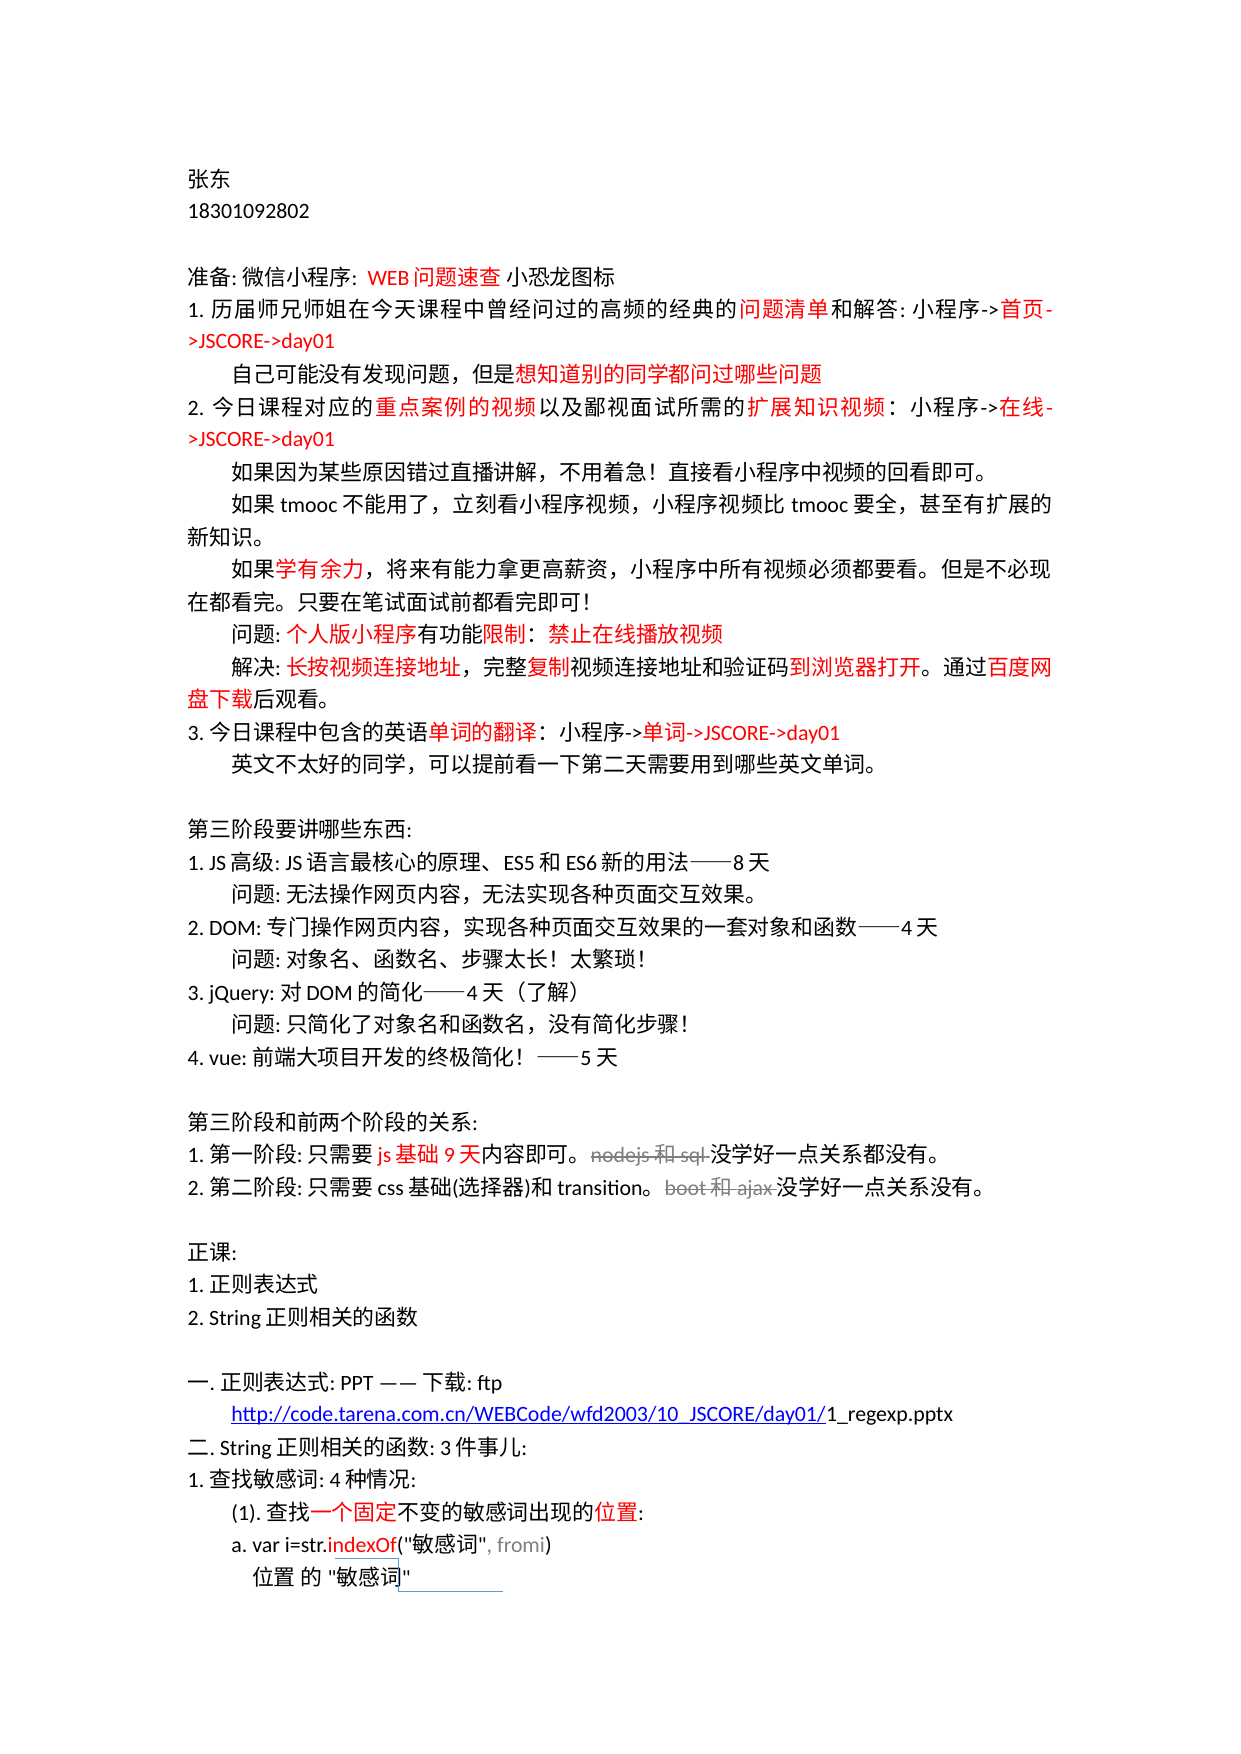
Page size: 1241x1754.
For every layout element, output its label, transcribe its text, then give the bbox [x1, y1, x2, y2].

text 4. vue: 前端大项目开发的终极简化！——5天 [187, 1039, 1053, 1072]
text 问题: 对象名、函数名、步骤太长！太繁琐！ [187, 942, 1053, 974]
text 解决: 长按视频连接地址，完整复制视频连接地址和验证码到浏览器打开。通过百度网盘下载后观看。 [187, 649, 1053, 714]
text 如果tmooc不能用了，立刻看小程序视频，小程序视频比tmooc要全，甚至有扩展的新知识。 [187, 487, 1053, 552]
text 1. 历届师兄师姐在今天课程中曾经问过的高频的经典的问题清单和解答: 小程序->首页->JSCORE->day01 [187, 292, 1053, 357]
text 第三阶段和前两个阶段的关系: [187, 1104, 1053, 1137]
text 问题: 无法操作网页内容，无法实现各种页面交互效果。 [187, 877, 1053, 909]
text 正课: [187, 1234, 1053, 1267]
text 二. String正则相关的函数: 3件事儿: [187, 1429, 1053, 1462]
text 英文不太好的同学，可以提前看一下第二天需要用到哪些英文单词。 [187, 747, 1053, 779]
text 如果学有余力，将来有能力拿更高薪资，小程序中所有视频必须都要看。但是不必现在都看完。只要在笔试面试前都看完即可！ [187, 552, 1053, 617]
text 问题: 个人版小程序有功能限制：禁止在线播放视频 [187, 617, 1053, 649]
text 2. DOM: 专门操作网页内容，实现各种页面交互效果的一套对象和函数——4天 [187, 909, 1053, 942]
text 18301092802 [187, 194, 1053, 227]
text 1. 查找敏感词: 4种情况: [187, 1462, 1053, 1494]
text 1. 第一阶段: 只需要js基础9天内容即可。nodejs和sql没学好一点关系都没有。 [187, 1137, 1053, 1169]
text 位置 的 "敏感词" [399, 1559, 1053, 1592]
text 问题: 只简化了对象名和函数名，没有简化步骤！ [187, 1007, 1053, 1039]
text 如果因为某些原因错过直播讲解，不用着急！直接看小程序中视频的回看即可。 [187, 454, 1053, 487]
text 2. 第二阶段: 只需要css基础(选择器)和transition。boot和ajax没学好一点关系没有。 [187, 1169, 1053, 1202]
text 一. 正则表达式: PPT —— 下载: ftp [187, 1364, 1053, 1397]
text 位置 的 "敏感词" [187, 1559, 398, 1592]
text 2. String正则相关的函数 [187, 1299, 1053, 1332]
text 张东 [187, 162, 1053, 194]
text 准备: 微信小程序: WEB问题速查 小恐龙图标 [187, 259, 1053, 292]
text 1. 正则表达式 [187, 1267, 1053, 1299]
text 3. jQuery: 对DOM的简化——4天（了解） [187, 974, 1053, 1007]
text 1. JS高级: JS语言最核心的原理、ES5和ES6新的用法——8天 [187, 844, 1053, 877]
text (1). 查找一个固定不变的敏感词出现的位置: [187, 1494, 1053, 1527]
text 第三阶段要讲哪些东西: [187, 812, 1053, 844]
text a. var i=str.indexOf("敏感词", fromi) [187, 1527, 1053, 1559]
text 3. 今日课程中包含的英语单词的翻译：小程序->单词->JSCORE->day01 [187, 714, 1053, 747]
text 2. 今日课程对应的重点案例的视频以及鄙视面试所需的扩展知识视频：小程序->在线->JSCORE->day01 [187, 389, 1053, 454]
text http://code.tarena.com.cn/WEBCode/wfd2003/10_JSCORE/day01/1_regexp.pptx [187, 1397, 1053, 1429]
text 自己可能没有发现问题，但是想知道别的同学都问过哪些问题 [187, 357, 1053, 389]
